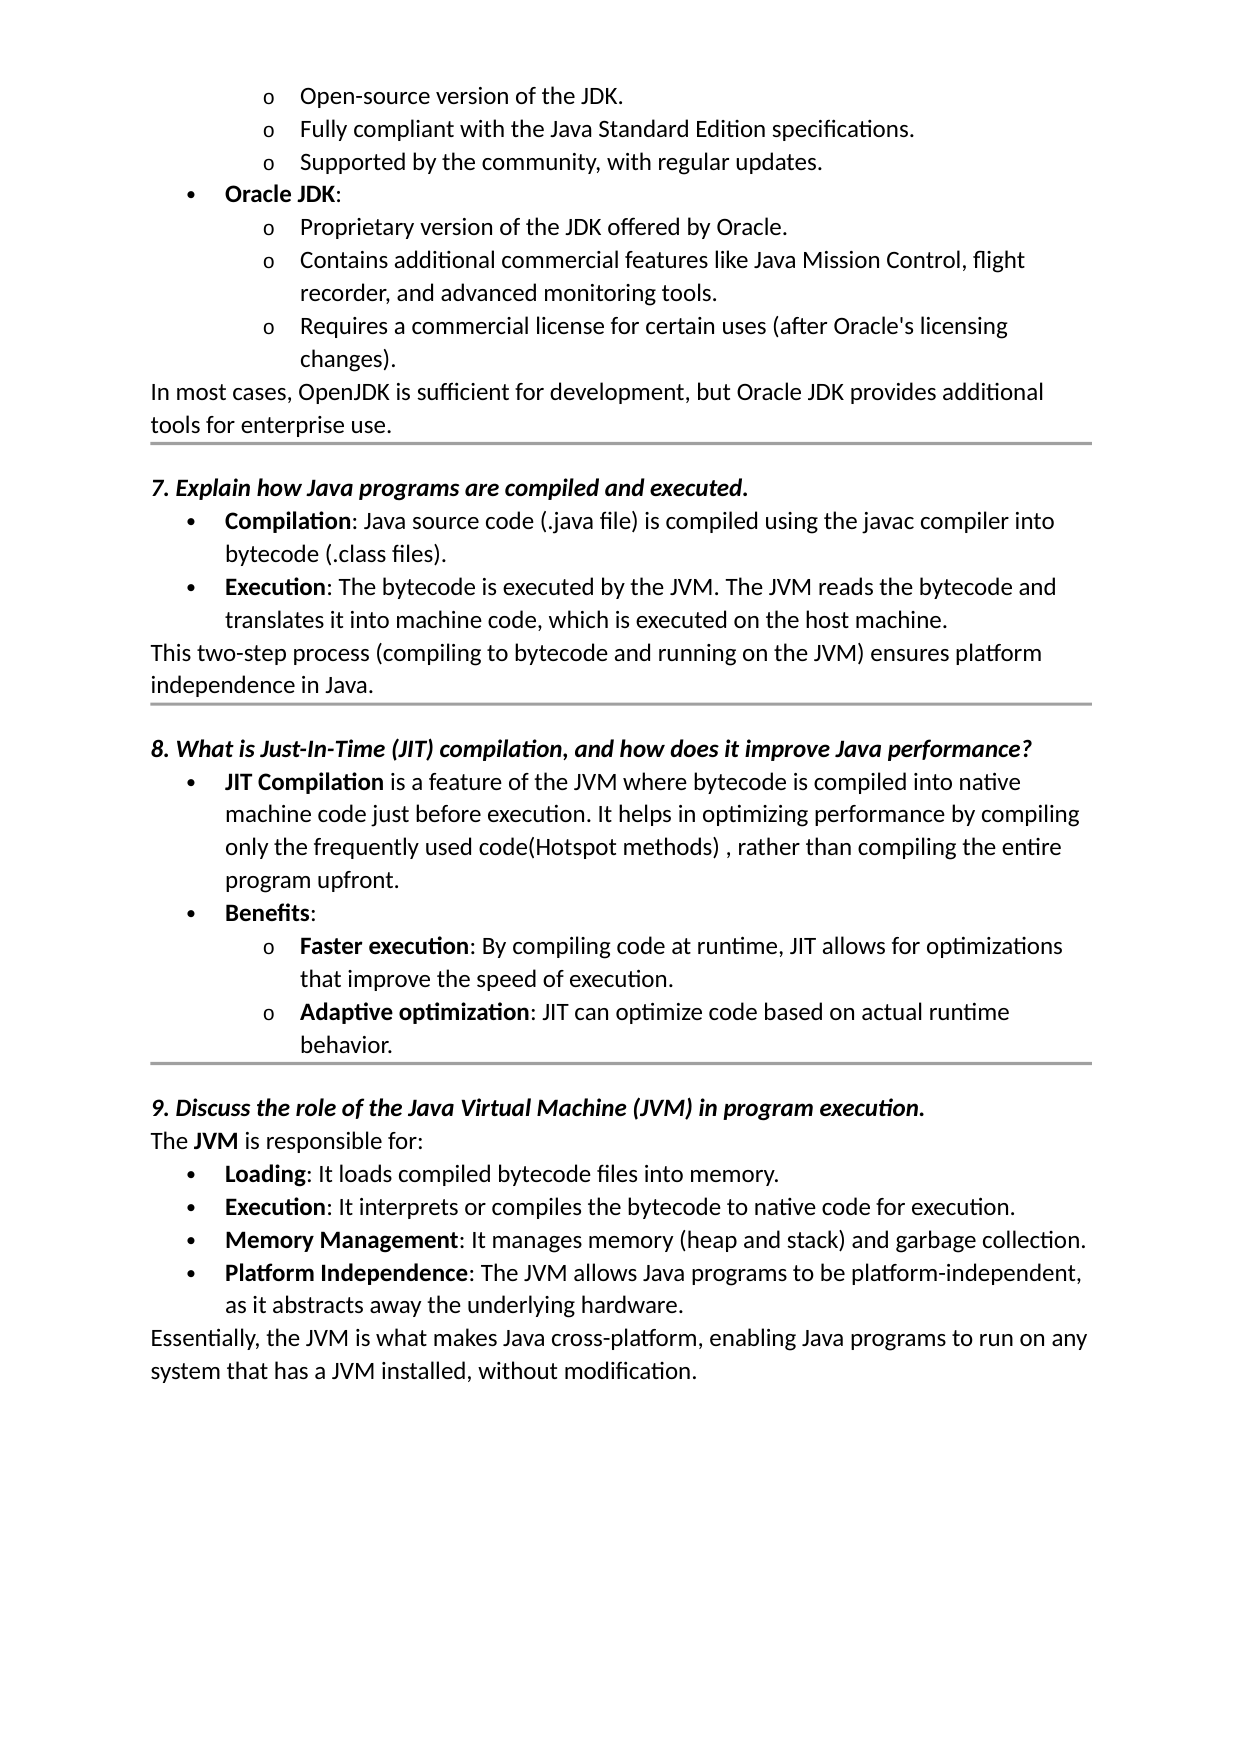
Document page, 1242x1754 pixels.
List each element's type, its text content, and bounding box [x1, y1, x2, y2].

list Proprietary version of the JDK offered by Oracle. [262, 211, 1092, 242]
list Benefits: [187, 897, 1092, 928]
text Essentially, the JVM is what makes Java cross-platform, enabling Java programs to run on any system that has a JVM installed, without modification. [150, 1322, 1092, 1386]
list Supported by the community, with regular updates. [262, 146, 1092, 176]
list Execution: It interprets or compiles the bytecode to native code for execution. [187, 1191, 1092, 1221]
list Requires a commercial license for certain uses (after Oracle's licensing changes). [262, 310, 1092, 374]
list Compilation: Java source code (.java file) is compiled using the javac compiler into bytecode (.class files). [187, 505, 1092, 568]
list Execution: The bytecode is executed by the JVM. The JVM reads the bytecode and translates it into machine code, which is executed on the host machine. [187, 571, 1092, 634]
text This two-step process (compiling to bytecode and running on the JVM) ensures platform independence in Java. [150, 637, 1092, 700]
text 8. What is Just-In-Time (JIT) compilation, and how does it improve Java performance? [150, 733, 1092, 763]
text The JVM is responsible for: [150, 1125, 1092, 1156]
list Open-source version of the JDK. [262, 80, 1092, 110]
text In most cases, OpenJDK is sufficient for development, but Oracle JDK provides additional tools for enterprise use. [150, 376, 1092, 439]
list JIT Compilation is a feature of the JVM where bytecode is compiled into native machine code just before execution. It helps in optimizing performance by compiling only the frequently used code(Hotspot methods) , rather than compiling the entire program upfront. [187, 766, 1092, 895]
list Platform Independence: The JVM allows Java programs to be platform-independent, as it abstracts away the underlying hardware. [187, 1257, 1092, 1320]
text 7. Explain how Java programs are compiled and executed. [150, 472, 1092, 503]
list Loading: It loads compiled bytecode files into memory. [187, 1158, 1092, 1188]
list Faster execution: By compiling code at runtime, JIT allows for optimizations that improve the speed of execution. [262, 930, 1092, 994]
list Oracle JDK: [187, 178, 1092, 209]
list Adaptive optimization: JIT can optimize code based on actual runtime behavior. [262, 996, 1092, 1059]
list Contains additional commercial features like Java Mission Control, flight recorder, and advanced monitoring tools. [262, 244, 1092, 308]
list Fully compliant with the Java Standard Edition specifications. [262, 113, 1092, 143]
text 9. Discuss the role of the Java Virtual Machine (JVM) in program execution. [150, 1092, 1092, 1123]
list Memory Management: It manages memory (heap and stack) and garbage collection. [187, 1224, 1092, 1254]
